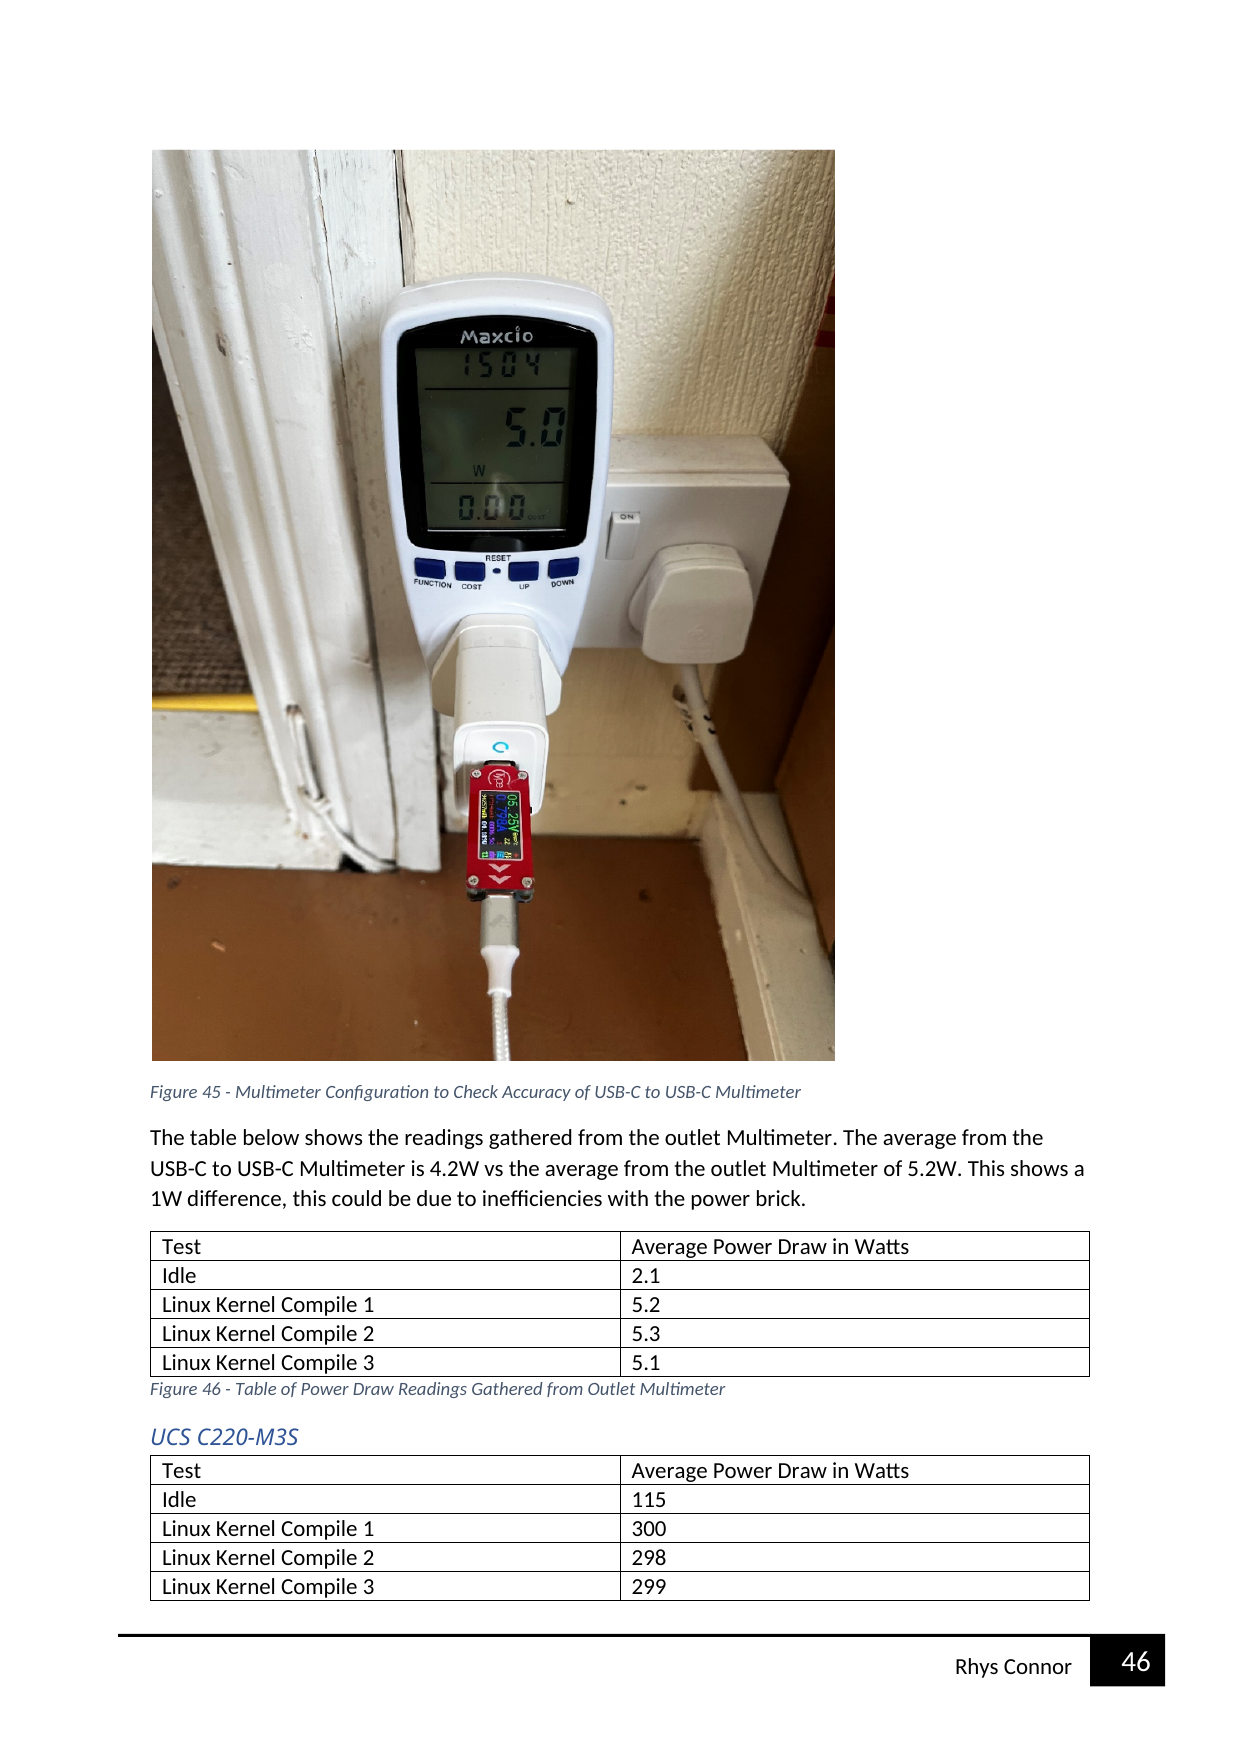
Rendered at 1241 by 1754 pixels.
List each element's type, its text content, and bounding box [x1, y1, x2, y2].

table_cell 300 [621, 1514, 1089, 1542]
table_header Average Power Draw in Watts [621, 1232, 1089, 1260]
table_cell 2.1 [621, 1261, 1089, 1289]
table_cell Linux Kernel Compile 1 [151, 1290, 620, 1318]
table_cell Linux Kernel Compile 2 [151, 1319, 620, 1347]
table_cell 298 [621, 1543, 1089, 1571]
picture [152, 151, 835, 1060]
table_cell Linux Kernel Compile 3 [151, 1572, 620, 1600]
text Figure 45 - Multimeter Configuration to Check Accuracy of USB-C to USB-C Multimeter [150, 1080, 1090, 1103]
table_cell 5.1 [621, 1348, 1089, 1376]
text Figure 46 - Table of Power Draw Readings Gathered from Outlet Multimeter [150, 1377, 1090, 1400]
table_cell 5.3 [621, 1319, 1089, 1347]
table_cell 5.2 [621, 1290, 1089, 1318]
table_cell Idle [151, 1261, 620, 1289]
text The table below shows the readings gathered from the outlet Multimeter. The average from the USB-C to USB-C Multimeter is 4.2W vs the average from the outlet Multimeter of 5.2W. This shows a 1W difference, this could be due to inefficiencies with the power brick. [150, 1123, 1090, 1212]
table_cell Linux Kernel Compile 1 [151, 1514, 620, 1542]
table_cell Linux Kernel Compile 2 [151, 1543, 620, 1571]
table_header Average Power Draw in Watts [621, 1456, 1089, 1484]
table_cell 115 [621, 1485, 1089, 1513]
table_header Test [151, 1456, 620, 1484]
table_cell 299 [621, 1572, 1089, 1600]
table_cell Linux Kernel Compile 3 [151, 1348, 620, 1376]
table_cell Idle [151, 1485, 620, 1513]
table_header Test [151, 1232, 620, 1260]
subtitle UCS C220-M3S [150, 1421, 1090, 1452]
